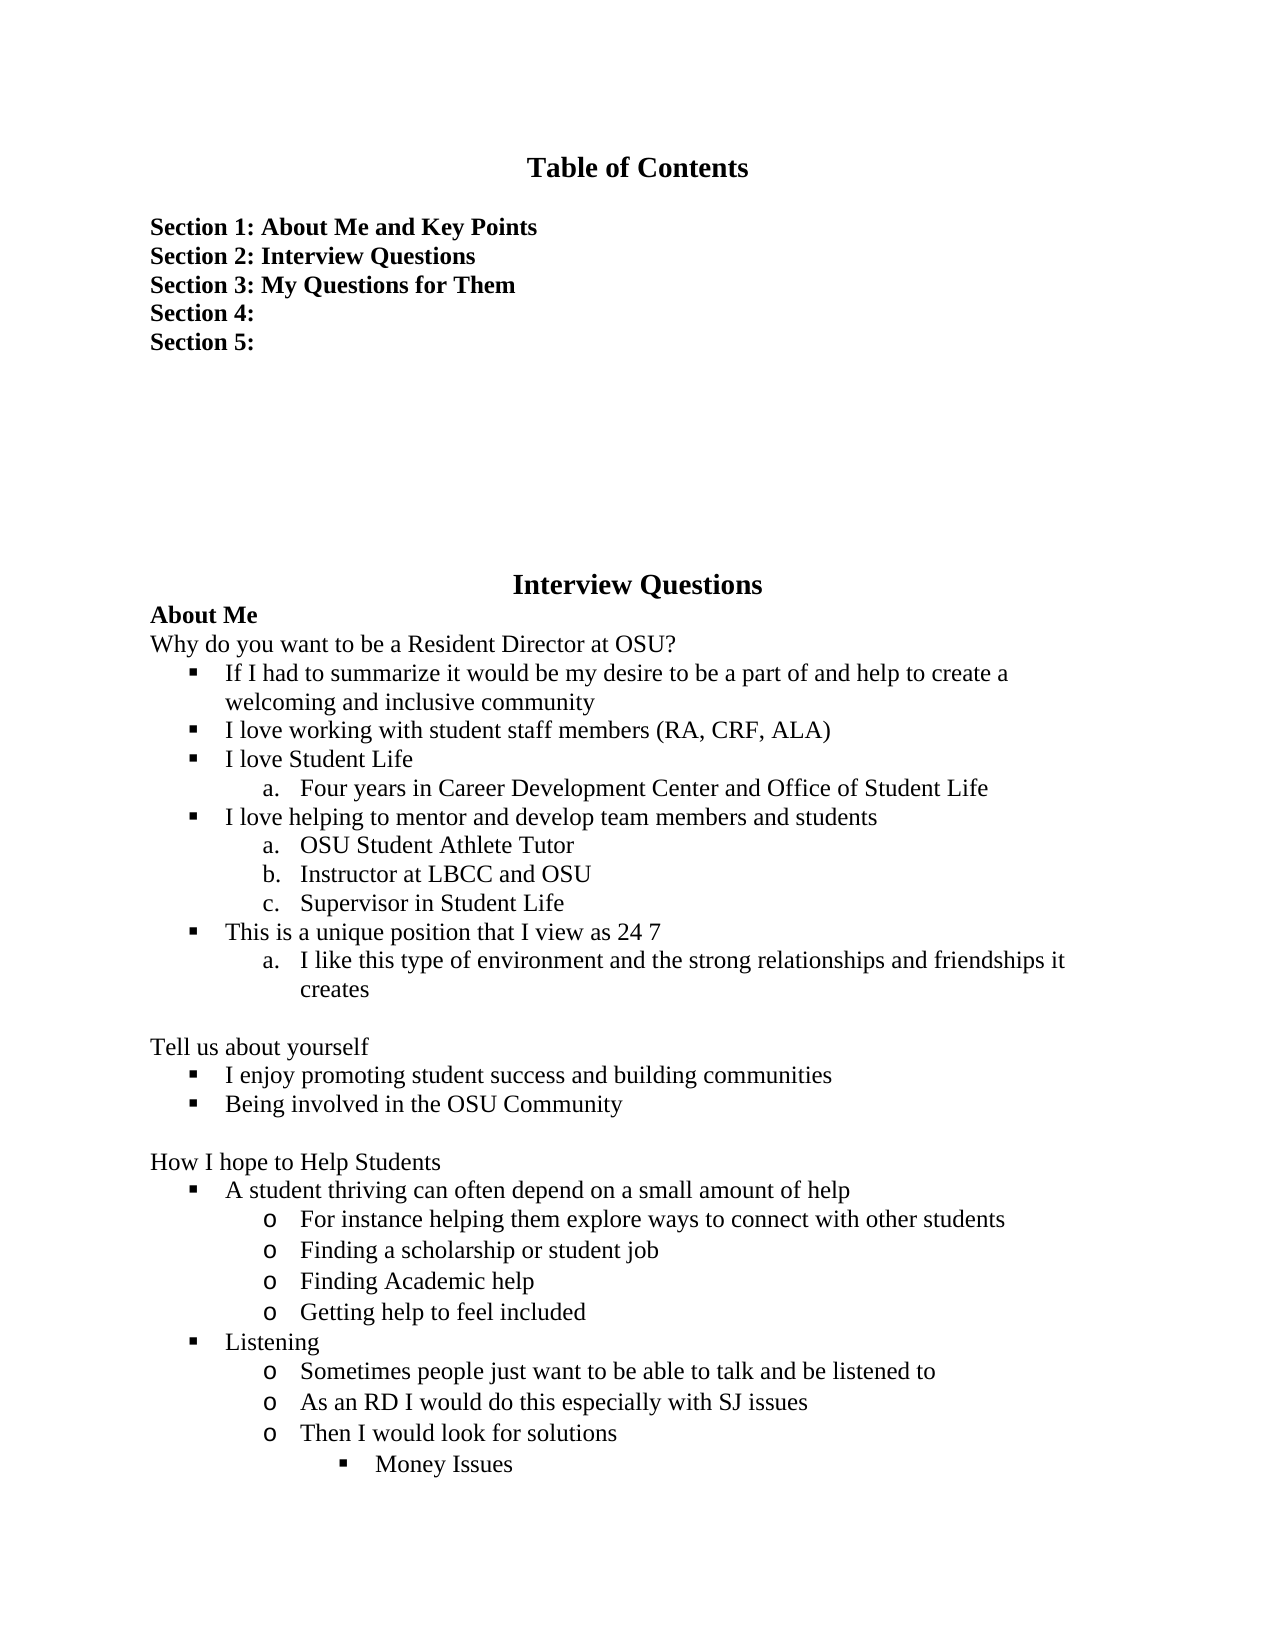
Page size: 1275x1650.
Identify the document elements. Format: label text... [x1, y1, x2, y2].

list Finding Academic help [262, 1266, 1125, 1297]
text Section 1: About Me and Key Points [150, 212, 1125, 241]
list Then I would look for solutions [262, 1418, 1125, 1449]
list Four years in Career Development Center and Office of Student Life [262, 773, 1125, 802]
text Table of Contents [150, 150, 1125, 183]
list Supervisor in Student Life [262, 888, 1125, 917]
list I enjoy promoting student success and building communities [187, 1060, 1125, 1089]
list As an RD I would do this especially with SJ issues [262, 1387, 1125, 1418]
text Section 2: Interview Questions [150, 241, 1125, 270]
text Section 5: [150, 327, 1125, 356]
list Sometimes people just want to be able to talk and be listened to [262, 1356, 1125, 1387]
list OSU Student Athlete Tutor [262, 830, 1125, 859]
text Section 4: [150, 298, 1125, 327]
list If I had to summarize it would be my desire to be a part of and help to create a welcoming and inclusive community [187, 658, 1125, 715]
list Money Issues [337, 1449, 1125, 1477]
list For instance helping them explore ways to connect with other students [262, 1204, 1125, 1235]
text Section 3: My Questions for Them [150, 270, 1125, 298]
text How I hope to Help Students [150, 1118, 1125, 1175]
list Listening [187, 1327, 1125, 1356]
text Tell us about yourself [150, 1032, 1125, 1060]
list I like this type of environment and the strong relationships and friendships it creates [262, 945, 1125, 1003]
text Interview Questions [150, 567, 1125, 600]
list I love Student Life [187, 744, 1125, 773]
list This is a unique position that I view as 24 7 [187, 917, 1125, 945]
text About Me [150, 600, 1125, 629]
list A student thriving can often depend on a small amount of help [187, 1175, 1125, 1204]
list Being involved in the OSU Community [187, 1089, 1125, 1118]
text Why do you want to be a Resident Director at OSU? [150, 629, 1125, 658]
list Getting help to feel included [262, 1297, 1125, 1327]
list I love working with student staff members (RA, CRF, ALA) [187, 715, 1125, 744]
list Instructor at LBCC and OSU [262, 859, 1125, 888]
list I love helping to mentor and develop team members and students [187, 802, 1125, 830]
list Finding a scholarship or student job [262, 1235, 1125, 1266]
